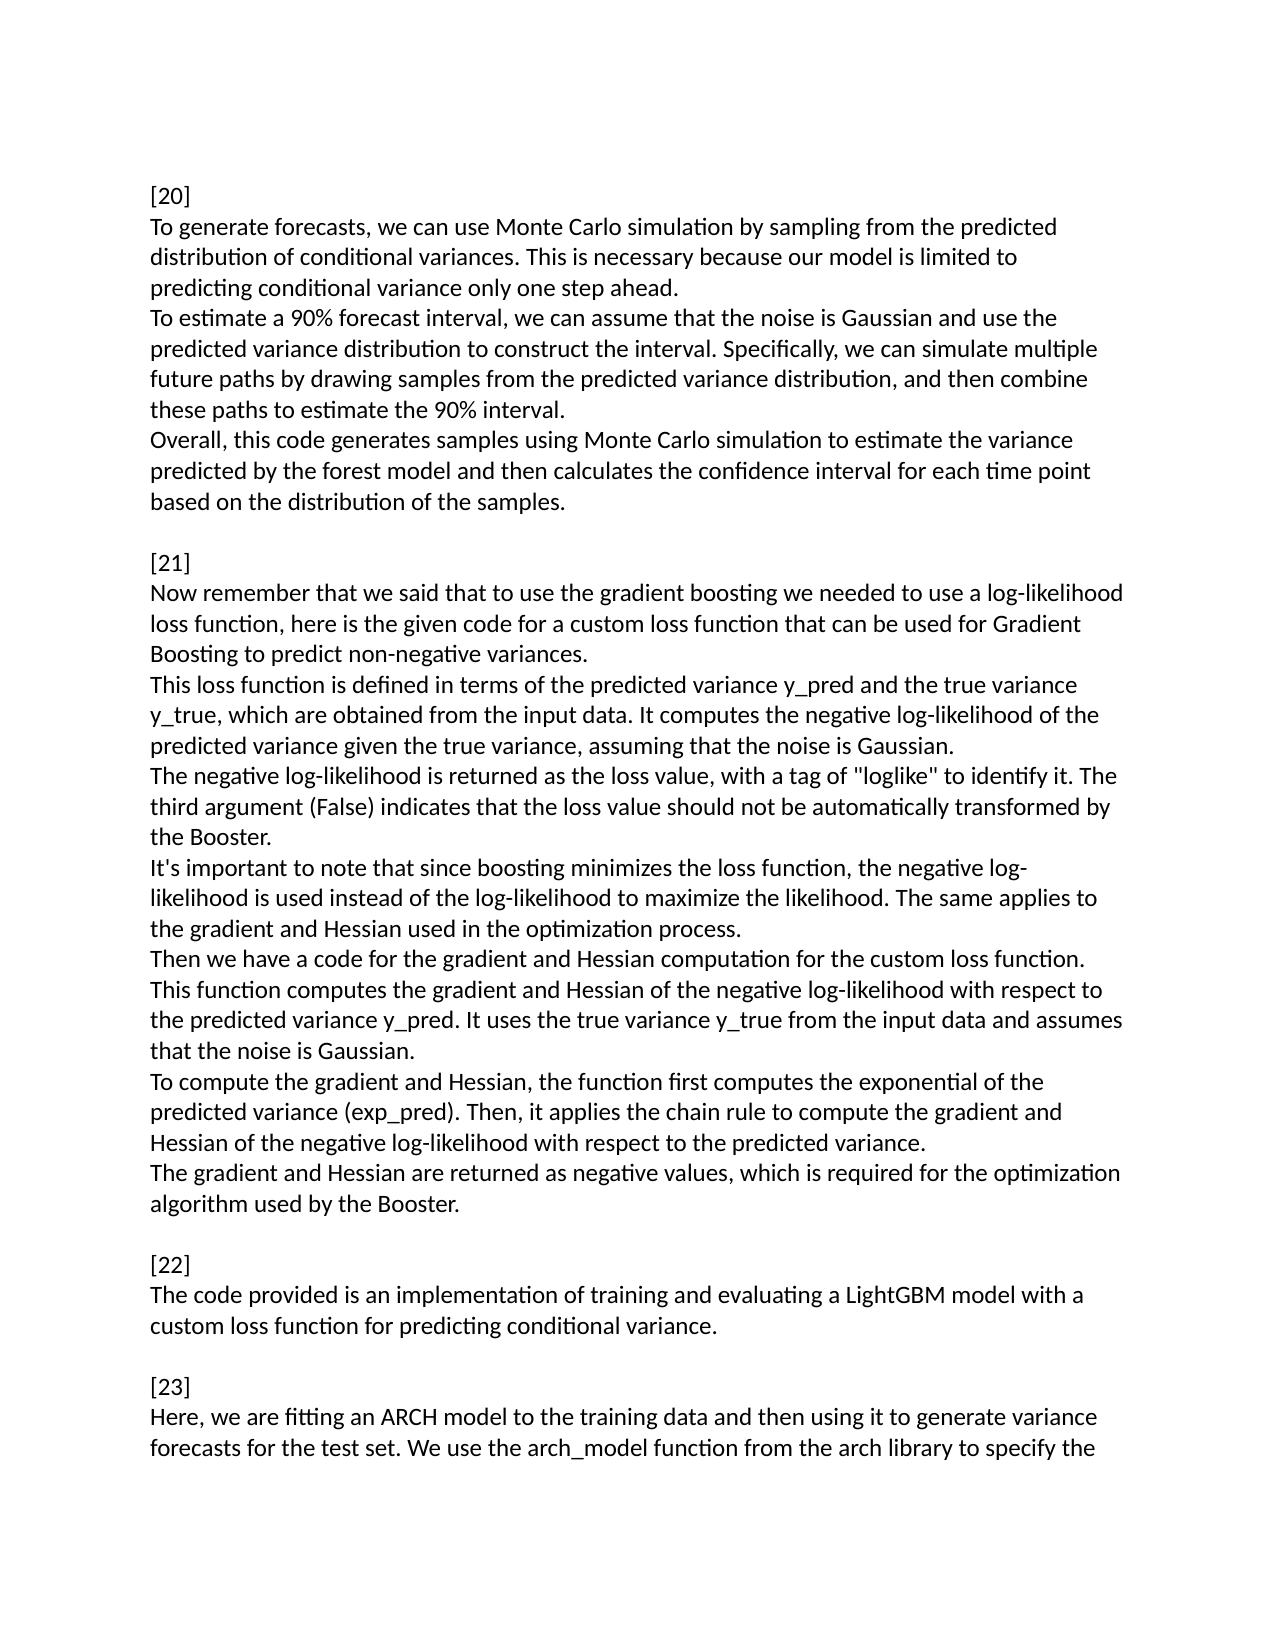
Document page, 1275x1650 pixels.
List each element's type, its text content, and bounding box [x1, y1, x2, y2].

text [22] [150, 1249, 1125, 1279]
text It's important to note that since boosting minimizes the loss function, the negative log-likelihood is used instead of the log-likelihood to maximize the likelihood. The same applies to the gradient and Hessian used in the optimization process. [150, 852, 1125, 943]
text [21] [150, 547, 1125, 577]
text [150, 1401, 1125, 1462]
text The negative log-likelihood is returned as the loss value, with a tag of "loglike" to identify it. The third argument (False) indicates that the loss value should not be automatically transformed by the Booster. [150, 760, 1125, 852]
text [23] [150, 1371, 1125, 1401]
text To generate forecasts, we can use Monte Carlo simulation by sampling from the predicted distribution of conditional variances. This is necessary because our model is limited to predicting conditional variance only one step ahead. [150, 211, 1125, 303]
text [20] [150, 181, 1125, 211]
text Then we have a code for the gradient and Hessian computation for the custom loss function. [150, 943, 1125, 974]
text The code provided is an implementation of training and evaluating a LightGBM model with a custom loss function for predicting conditional variance. [150, 1279, 1125, 1340]
text The gradient and Hessian are returned as negative values, which is required for the optimization algorithm used by the Booster. [150, 1157, 1125, 1218]
text Now remember that we said that to use the gradient boosting we needed to use a log-likelihood loss function, here is the given code for a custom loss function that can be used for Gradient Boosting to predict non-negative variances. [150, 577, 1125, 669]
text Overall, this code generates samples using Monte Carlo simulation to estimate the variance predicted by the forest model and then calculates the confidence interval for each time point based on the distribution of the samples. [150, 425, 1125, 516]
text This loss function is defined in terms of the predicted variance y_pred and the true variance y_true, which are obtained from the input data. It computes the negative log-likelihood of the predicted variance given the true variance, assuming that the noise is Gaussian. [150, 669, 1125, 760]
text To estimate a 90% forecast interval, we can assume that the noise is Gaussian and use the predicted variance distribution to construct the interval. Specifically, we can simulate multiple future paths by drawing samples from the predicted variance distribution, and then combine these paths to estimate the 90% interval. [150, 303, 1125, 425]
text To compute the gradient and Hessian, the function first computes the exponential of the predicted variance (exp_pred). Then, it applies the chain rule to compute the gradient and Hessian of the negative log-likelihood with respect to the predicted variance. [150, 1066, 1125, 1157]
text This function computes the gradient and Hessian of the negative log-likelihood with respect to the predicted variance y_pred. It uses the true variance y_true from the input data and assumes that the noise is Gaussian. [150, 974, 1125, 1066]
